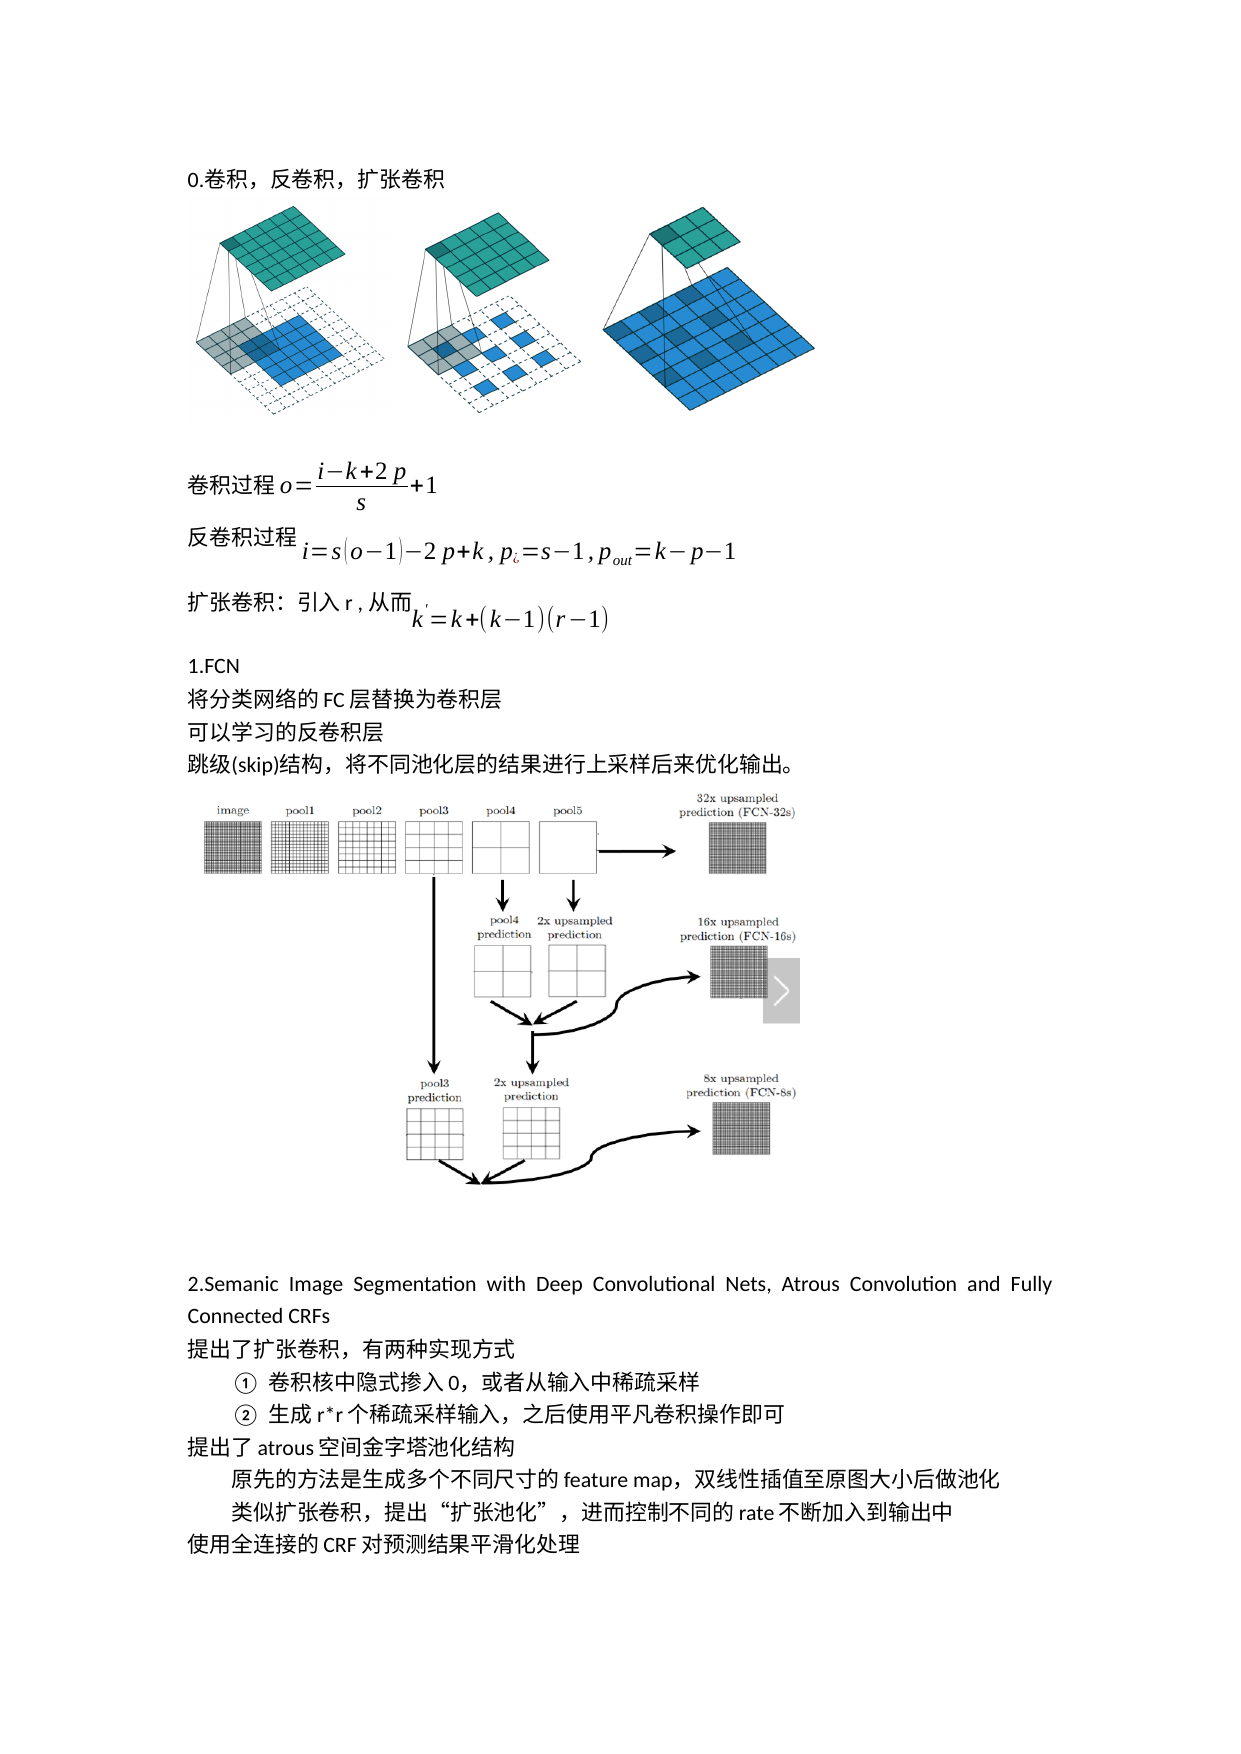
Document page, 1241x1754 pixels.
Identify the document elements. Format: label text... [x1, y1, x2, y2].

picture [187, 197, 393, 423]
list 卷积核中隐式掺入0，或者从输入中稀疏采样 [231, 1364, 1053, 1397]
text 反卷积过程 [187, 519, 1053, 584]
text 提出了atrous空间金字塔池化结构 [187, 1429, 1053, 1462]
text 跳级(skip)结构，将不同池化层的结果进行上采样后来优化输出。 [187, 747, 1053, 779]
list 生成r*r个稀疏采样输入，之后使用平凡卷积操作即可 [231, 1397, 1053, 1429]
text 类似扩张卷积，提出“扩张池化”，进而控制不同的rate不断加入到输出中 [187, 1494, 1053, 1527]
text 提出了扩张卷积，有两种实现方式 [187, 1332, 1053, 1364]
picture [397, 194, 827, 423]
text 使用全连接的CRF对预测结果平滑化处理 [187, 1527, 1053, 1559]
text 将分类网络的FC层替换为卷积层 [187, 682, 1053, 714]
text 可以学习的反卷积层 [187, 714, 1053, 747]
text 0.卷积，反卷积，扩张卷积 [187, 162, 1053, 194]
text 卷积过程 [187, 454, 1053, 519]
picture [187, 779, 802, 1202]
text 2.Semanic Image Segmentation with Deep Convolutional Nets, Atrous Convolution and Fully Connected CRFs [187, 1267, 1053, 1332]
text 原先的方法是生成多个不同尺寸的feature map，双线性插值至原图大小后做池化 [187, 1462, 1053, 1494]
text 扩张卷积：引入r , 从而 [187, 584, 1053, 649]
text 1.FCN [187, 649, 1053, 682]
